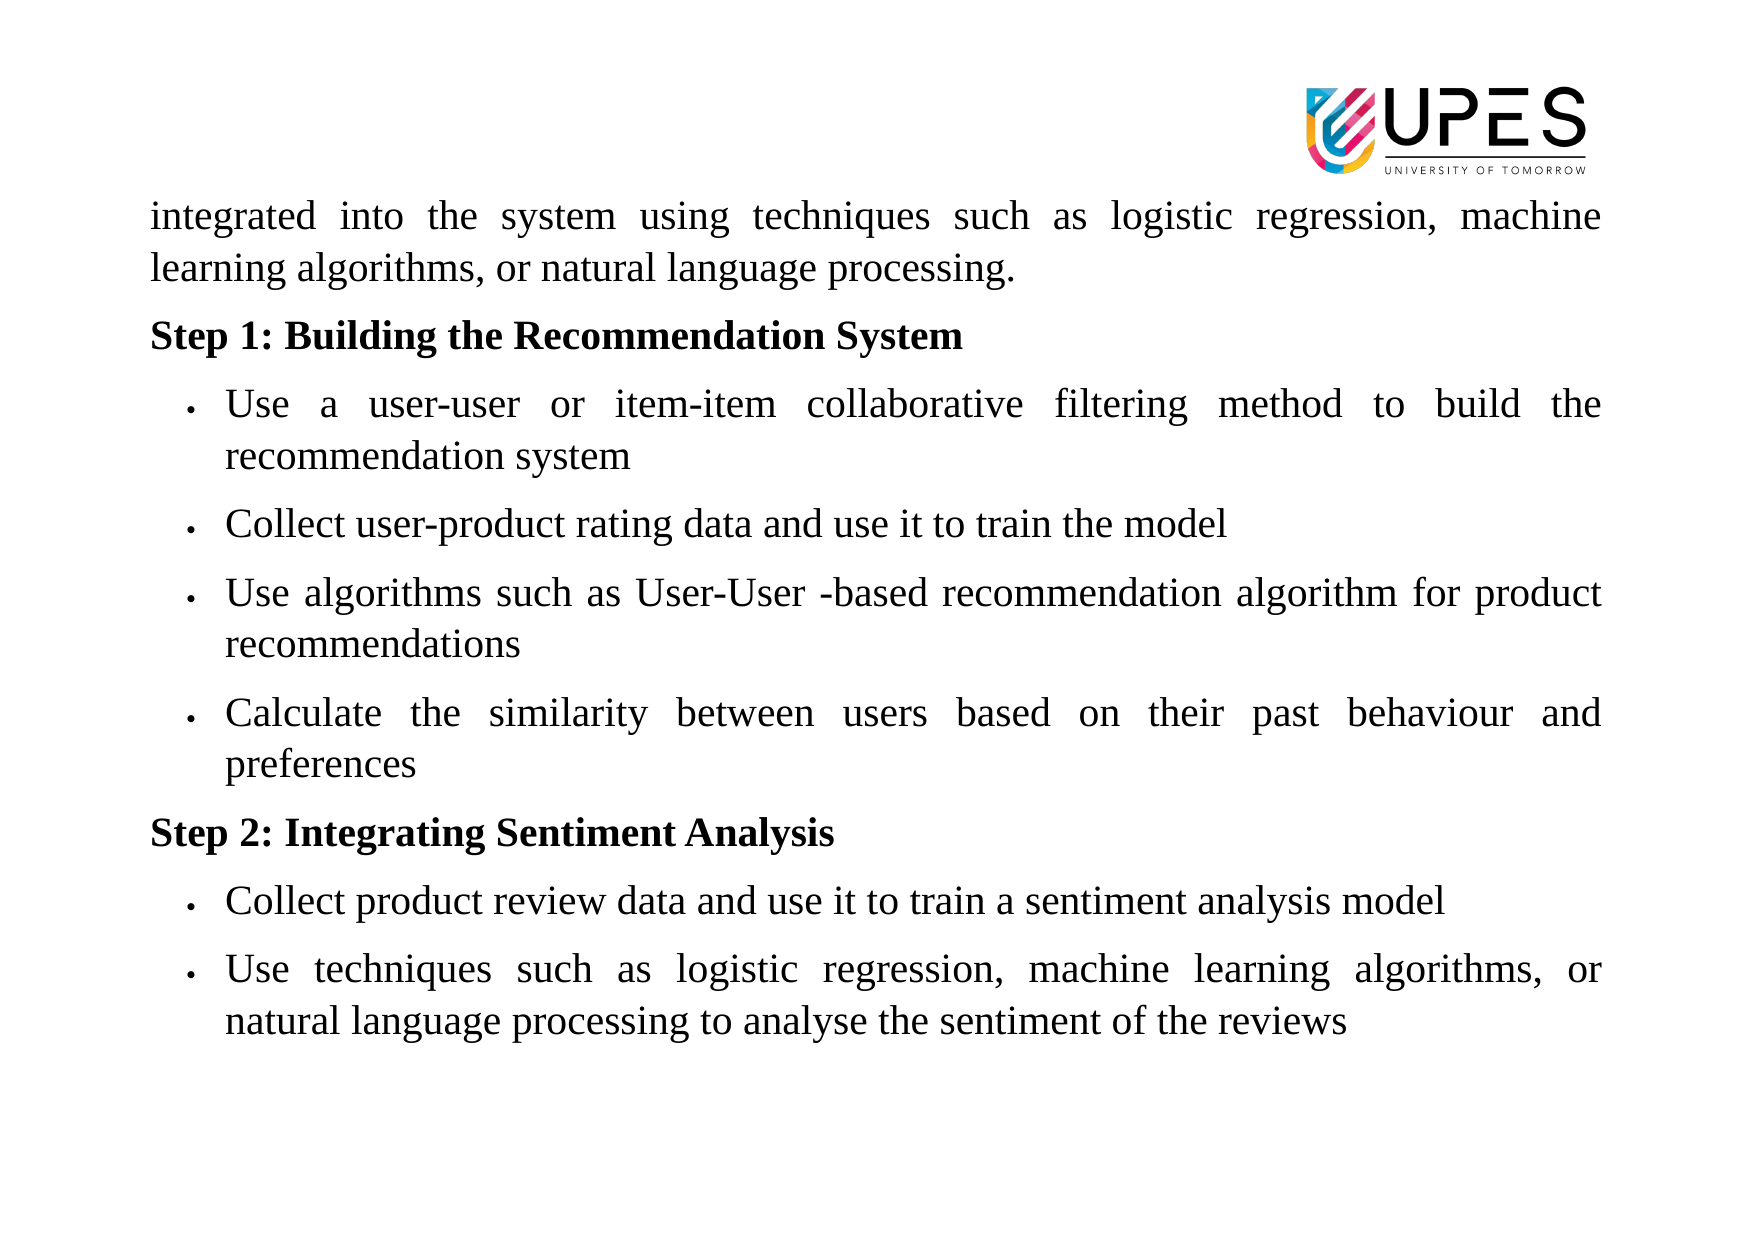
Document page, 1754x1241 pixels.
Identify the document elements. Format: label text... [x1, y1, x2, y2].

text Step 2: Integrating Sentiment Analysis [150, 807, 1604, 855]
text Step 1: Building the Recommendation System [150, 311, 1604, 358]
list Calculate the similarity between users based on their past behaviour and preferences [187, 687, 1604, 787]
picture [1293, 73, 1599, 191]
list Collect user-product rating data and use it to train the model [187, 499, 1604, 547]
list Use a user-user or item-item collaborative filtering method to build the recommendation system [187, 379, 1604, 478]
list Use algorithms such as User-User -based recommendation algorithm for product recommendations [187, 567, 1604, 667]
list Use techniques such as logistic regression, machine learning algorithms, or natural language processing to analyse the sentiment of the reviews [187, 944, 1604, 1043]
list Collect product review data and use it to train a sentiment analysis model [187, 876, 1604, 923]
